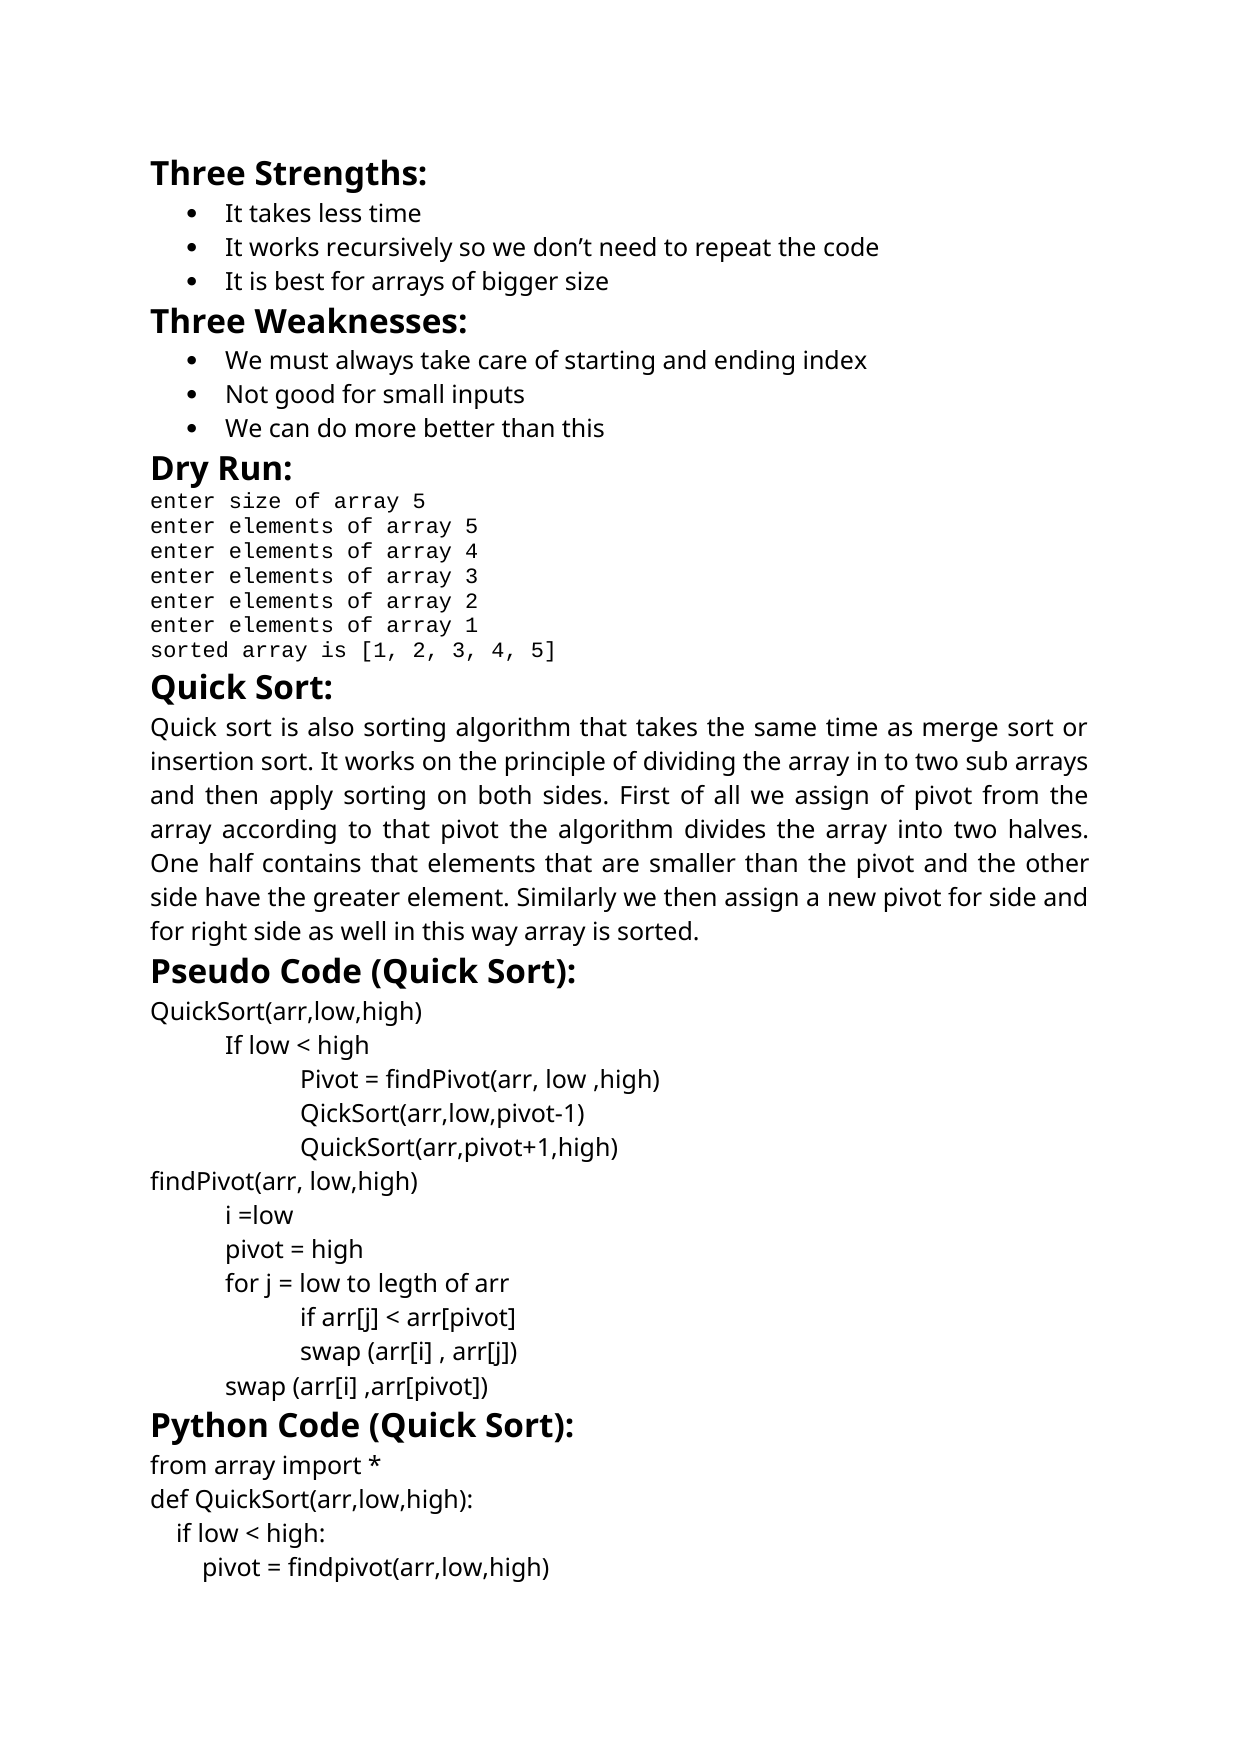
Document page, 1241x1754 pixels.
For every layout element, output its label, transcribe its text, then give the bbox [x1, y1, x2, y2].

list We must always take care of starting and ending index [187, 343, 1090, 377]
text for j = low to legth of arr [150, 1266, 1090, 1300]
text Three Strengths: [150, 150, 1090, 195]
text enter elements of array 3 [150, 565, 1090, 590]
text if arr[j] < arr[pivot] [150, 1300, 1090, 1334]
text If low < high [150, 1027, 1090, 1062]
text swap (arr[i] ,arr[pivot]) [150, 1368, 1090, 1402]
list It takes less time [187, 195, 1090, 229]
text QuickSort(arr,pivot+1,high) [150, 1130, 1090, 1164]
text Python Code (Quick Sort): [150, 1402, 1090, 1448]
list We can do more better than this [187, 411, 1090, 445]
text from array import * [150, 1448, 1090, 1482]
text Three Weaknesses: [150, 298, 1090, 343]
text Dry Run: [150, 445, 1090, 491]
list Not good for small inputs [187, 377, 1090, 411]
text pivot = high [150, 1232, 1090, 1266]
text enter elements of array 1 [150, 614, 1090, 639]
text Quick sort is also sorting algorithm that takes the same time as merge sort or insertion sort. It works on the principle of dividing the array in to two sub arrays and then apply sorting on both sides. First of all we assign of pivot from the array according to that pivot the algorithm divides the array into two halves. One half contains that elements that are smaller than the pivot and the other side have the greater element. Similarly we then assign a new pivot for side and for right side as well in this way array is sorted. [150, 709, 1090, 948]
text Quick Sort: [150, 664, 1090, 709]
text i =low [150, 1198, 1090, 1232]
text Pseudo Code (Quick Sort): [150, 948, 1090, 993]
text enter size of array 5 [150, 491, 1090, 515]
list It is best for arrays of bigger size [187, 263, 1090, 298]
list It works recursively so we don’t need to repeat the code [187, 229, 1090, 263]
text enter elements of array 5 [150, 515, 1090, 540]
text QickSort(arr,low,pivot-1) [150, 1096, 1090, 1130]
text def QuickSort(arr,low,high): [150, 1482, 1090, 1516]
text enter elements of array 2 [150, 590, 1090, 614]
text if low < high: [150, 1516, 1090, 1550]
text findPivot(arr, low,high) [150, 1164, 1090, 1198]
text swap (arr[i] , arr[j]) [150, 1334, 1090, 1368]
text enter elements of array 4 [150, 540, 1090, 565]
text pivot = findpivot(arr,low,high) [150, 1550, 1090, 1584]
text sorted array is [1, 2, 3, 4, 5] [150, 639, 1090, 664]
text QuickSort(arr,low,high) [150, 993, 1090, 1027]
text Pivot = findPivot(arr, low ,high) [150, 1062, 1090, 1096]
